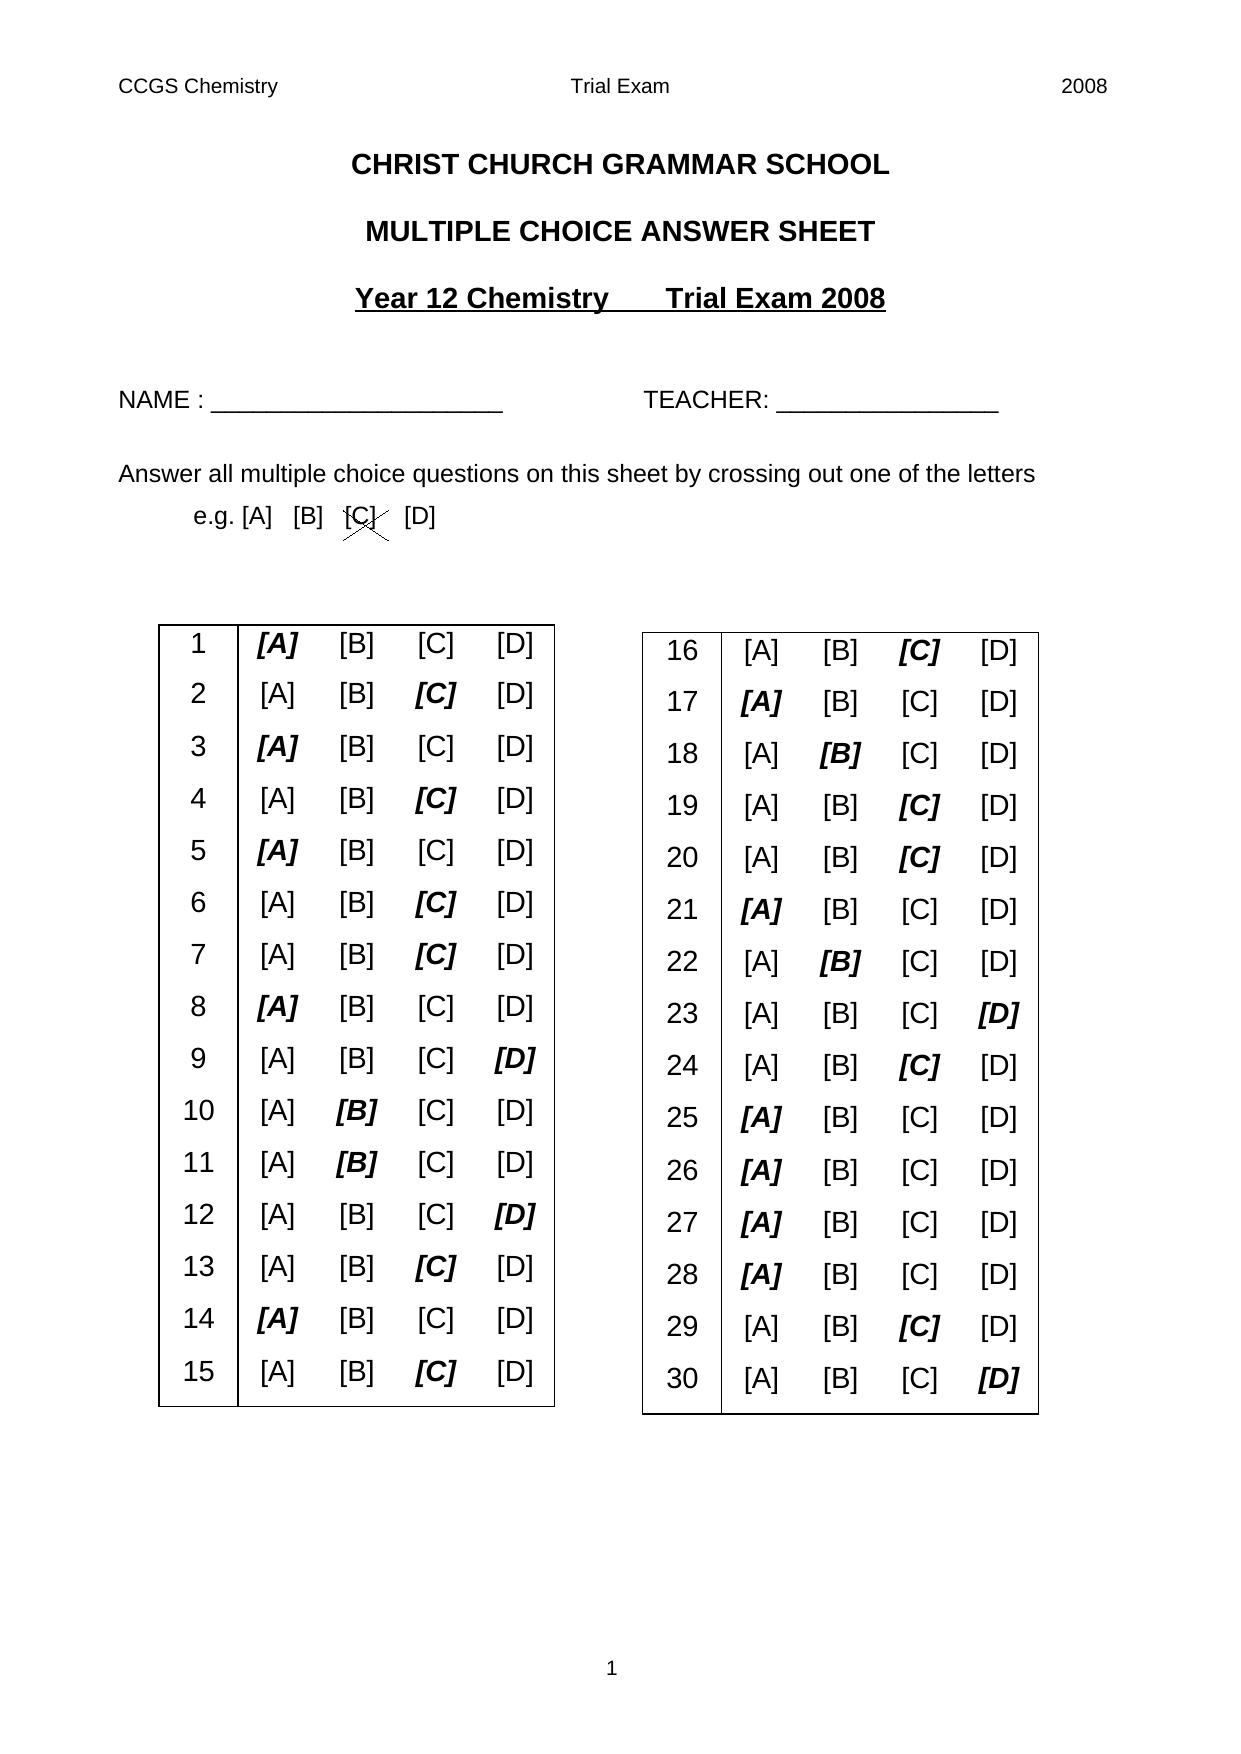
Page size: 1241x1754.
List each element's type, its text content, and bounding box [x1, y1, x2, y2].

table_cell [C] [396, 1093, 475, 1145]
table_cell [D] [475, 1093, 554, 1145]
table_cell [A] [722, 1257, 801, 1309]
table_cell [D] [959, 892, 1038, 944]
table_cell [C] [396, 937, 475, 989]
table_cell [D] [475, 885, 554, 937]
table_cell 5 [160, 833, 237, 885]
table_cell [B] [317, 729, 396, 781]
table_cell [D] [959, 1205, 1038, 1257]
table_cell [A] [722, 944, 801, 996]
table_cell [B] [801, 1361, 880, 1413]
table_cell 3 [160, 729, 237, 781]
table_header [D] [475, 626, 554, 676]
table_cell [A] [239, 676, 317, 728]
table_cell 22 [643, 944, 721, 996]
table_header [A] [239, 626, 317, 676]
table_cell [A] [239, 1041, 317, 1093]
table_cell [B] [801, 1048, 880, 1100]
table_cell [C] [880, 684, 959, 736]
table_cell [D] [959, 788, 1038, 840]
table_cell 23 [643, 996, 721, 1048]
table_cell [D] [475, 781, 554, 833]
table_cell 6 [160, 885, 237, 937]
table_header [A] [722, 633, 801, 684]
table_cell [B] [317, 781, 396, 833]
table_cell [D] [959, 1153, 1038, 1204]
table_cell [D] [959, 840, 1038, 892]
table_cell [D] [959, 736, 1038, 788]
table_cell [A] [239, 937, 317, 989]
table_cell 18 [643, 736, 721, 788]
table_cell 29 [643, 1309, 721, 1361]
table_cell [D] [475, 833, 554, 885]
table_cell [C] [396, 885, 475, 937]
table_cell [B] [317, 1354, 396, 1406]
table_cell [A] [239, 1145, 317, 1197]
table_cell [B] [801, 944, 880, 996]
table_cell [A] [722, 892, 801, 944]
table_cell [D] [959, 996, 1038, 1048]
table_cell [C] [880, 1361, 959, 1413]
table_cell [B] [317, 833, 396, 885]
table_cell [D] [475, 1354, 554, 1406]
table_cell [B] [801, 736, 880, 788]
table_cell [A] [239, 1354, 317, 1406]
table_cell [C] [880, 996, 959, 1048]
table_cell 8 [160, 989, 237, 1041]
table_cell [C] [880, 1100, 959, 1152]
table_cell [A] [239, 1197, 317, 1249]
table_cell [B] [801, 1205, 880, 1257]
table_cell [B] [801, 996, 880, 1048]
table_cell [C] [396, 1354, 475, 1406]
table_cell 26 [643, 1153, 721, 1204]
text NAME : _____________________ TEACHER: ________________ [118, 384, 1123, 413]
table_cell [B] [317, 1093, 396, 1145]
table_header 1 [160, 626, 237, 676]
table_cell [A] [722, 736, 801, 788]
table_cell [C] [396, 1041, 475, 1093]
table_cell [D] [959, 944, 1038, 996]
table_cell [B] [801, 684, 880, 736]
table_cell [D] [959, 684, 1038, 736]
table_cell 13 [160, 1249, 237, 1301]
table_cell [A] [239, 833, 317, 885]
table_cell [D] [475, 1145, 554, 1197]
table_header 16 [643, 633, 721, 684]
table_header [B] [801, 633, 880, 684]
table_cell 17 [643, 684, 721, 736]
table_cell [A] [722, 1100, 801, 1152]
table_cell [B] [801, 892, 880, 944]
table_header [C] [880, 633, 959, 684]
table_cell [D] [959, 1048, 1038, 1100]
table_cell 15 [160, 1354, 237, 1406]
table_cell [A] [239, 729, 317, 781]
text MULTIPLE CHOICE ANSWER SHEET [118, 214, 1123, 247]
table_cell [A] [722, 1205, 801, 1257]
table_cell [B] [801, 788, 880, 840]
table_cell [C] [396, 729, 475, 781]
table_cell [D] [475, 729, 554, 781]
text e.g. [A] [B] [C] [D] [118, 501, 1123, 529]
table_cell [A] [239, 1093, 317, 1145]
table_cell [D] [475, 676, 554, 728]
table_cell 2 [160, 676, 237, 728]
table_cell 14 [160, 1301, 237, 1353]
table_cell [A] [722, 788, 801, 840]
table_cell [B] [801, 840, 880, 892]
table_cell [C] [880, 1153, 959, 1204]
table_cell [B] [317, 885, 396, 937]
table_cell 12 [160, 1197, 237, 1249]
table_cell 4 [160, 781, 237, 833]
table_cell [C] [396, 1197, 475, 1249]
table_cell 11 [160, 1145, 237, 1197]
text Answer all multiple choice questions on this sheet by crossing out one of the letters [118, 459, 1123, 488]
table_cell [C] [880, 1309, 959, 1361]
table_cell 24 [643, 1048, 721, 1100]
table_cell 10 [160, 1093, 237, 1145]
table_cell [D] [475, 989, 554, 1041]
table_cell [D] [475, 1301, 554, 1353]
table_cell [B] [317, 676, 396, 728]
table_cell [A] [722, 1309, 801, 1361]
table_cell [B] [317, 937, 396, 989]
table_cell [B] [317, 1301, 396, 1353]
table_cell [C] [396, 676, 475, 728]
table_cell [B] [801, 1100, 880, 1152]
table_cell [A] [239, 989, 317, 1041]
table_cell [A] [239, 781, 317, 833]
text CHRIST CHURCH GRAMMAR SCHOOL [118, 147, 1123, 180]
table_cell [A] [722, 840, 801, 892]
table_cell [B] [801, 1309, 880, 1361]
text Year 12 Chemistry Trial Exam 2008 [118, 281, 1123, 314]
table_cell [C] [396, 1301, 475, 1353]
table_cell [C] [880, 736, 959, 788]
table_cell [C] [396, 1145, 475, 1197]
table_cell [C] [880, 944, 959, 996]
table_cell [B] [317, 1249, 396, 1301]
table_cell 28 [643, 1257, 721, 1309]
table_cell [A] [722, 1153, 801, 1204]
table_cell [A] [722, 684, 801, 736]
table_cell 20 [643, 840, 721, 892]
table_cell 9 [160, 1041, 237, 1093]
table_cell [C] [396, 833, 475, 885]
table_cell [D] [475, 1197, 554, 1249]
table_cell [C] [396, 781, 475, 833]
table_cell [B] [317, 1197, 396, 1249]
table_cell [C] [880, 788, 959, 840]
table_cell [B] [317, 989, 396, 1041]
table_cell [A] [239, 1301, 317, 1353]
table_cell 21 [643, 892, 721, 944]
table_header [B] [317, 626, 396, 676]
table_cell [C] [880, 1048, 959, 1100]
table_cell 30 [643, 1361, 721, 1413]
table_header [D] [959, 633, 1038, 684]
table_header [C] [396, 626, 475, 676]
table_cell [C] [880, 1205, 959, 1257]
table_cell [D] [475, 1041, 554, 1093]
table_cell [D] [959, 1309, 1038, 1361]
table_cell [A] [239, 885, 317, 937]
table_cell [B] [317, 1145, 396, 1197]
table_cell [C] [880, 1257, 959, 1309]
table_cell 19 [643, 788, 721, 840]
table_cell [A] [722, 1048, 801, 1100]
table_cell [A] [722, 1361, 801, 1413]
table_cell [B] [317, 1041, 396, 1093]
table_cell [D] [959, 1361, 1038, 1413]
table_cell [C] [396, 1249, 475, 1301]
table_cell [C] [880, 892, 959, 944]
table_cell 7 [160, 937, 237, 989]
table_cell [C] [396, 989, 475, 1041]
table_cell [D] [475, 937, 554, 989]
table_cell [A] [722, 996, 801, 1048]
table_cell 27 [643, 1205, 721, 1257]
table_cell [B] [801, 1257, 880, 1309]
table_cell [D] [959, 1257, 1038, 1309]
table_cell [D] [959, 1100, 1038, 1152]
table_cell 25 [643, 1100, 721, 1152]
table_cell [D] [475, 1249, 554, 1301]
table_cell [A] [239, 1249, 317, 1301]
table_cell [C] [880, 840, 959, 892]
table_cell [B] [801, 1153, 880, 1204]
